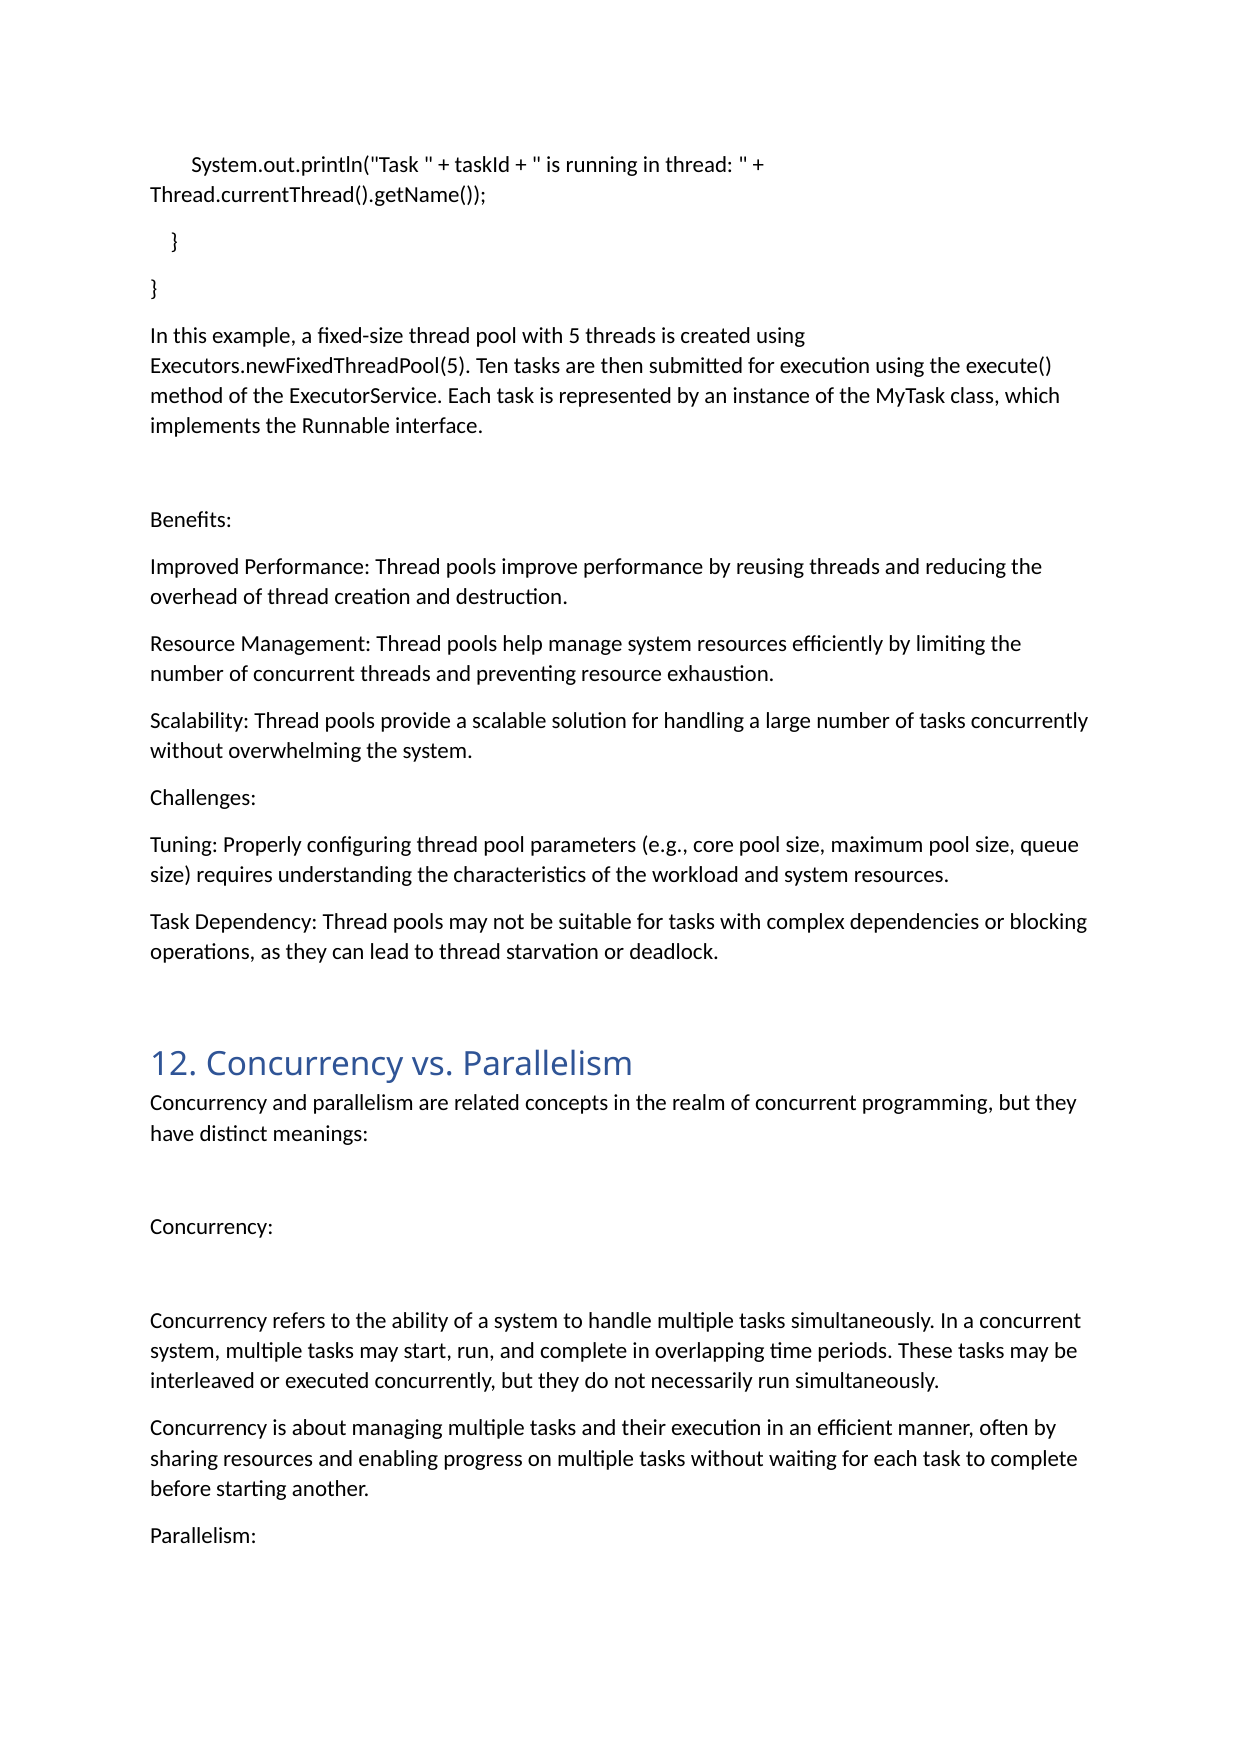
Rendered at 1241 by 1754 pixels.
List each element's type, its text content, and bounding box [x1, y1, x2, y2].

text Challenges: [150, 783, 1090, 811]
text Concurrency is about managing multiple tasks and their execution in an efficient manner, often by sharing resources and enabling progress on multiple tasks without waiting for each task to complete before starting another. [150, 1413, 1090, 1502]
text Concurrency refers to the ability of a system to handle multiple tasks simultaneously. In a concurrent system, multiple tasks may start, run, and complete in overlapping time periods. These tasks may be interleaved or executed concurrently, but they do not necessarily run simultaneously. [150, 1306, 1090, 1395]
text Tuning: Properly configuring thread pool parameters (e.g., core pool size, maximum pool size, queue size) requires understanding the characteristics of the workload and system resources. [150, 830, 1090, 888]
text Concurrency and parallelism are related concepts in the realm of concurrent programming, but they have distinct meanings: [150, 1088, 1090, 1147]
text Task Dependency: Thread pools may not be suitable for tasks with complex dependencies or blocking operations, as they can lead to thread starvation or deadlock. [150, 907, 1090, 966]
text Concurrency: [150, 1212, 1090, 1241]
text Benefits: [150, 505, 1090, 533]
text Scalability: Thread pools provide a scalable solution for handling a large number of tasks concurrently without overwhelming the system. [150, 706, 1090, 764]
text Resource Management: Thread pools help manage system resources efficiently by limiting the number of concurrent threads and preventing resource exhaustion. [150, 629, 1090, 687]
text Improved Performance: Thread pools improve performance by reusing threads and reducing the overhead of thread creation and destruction. [150, 552, 1090, 610]
text } [150, 274, 1090, 302]
text } [150, 227, 1090, 255]
text Parallelism: [150, 1521, 1090, 1549]
subtitle 12. Concurrency vs. Parallelism [150, 1039, 1090, 1085]
text System.out.println("Task " + taskId + " is running in thread: " + Thread.currentThread().getName()); [150, 150, 1090, 208]
